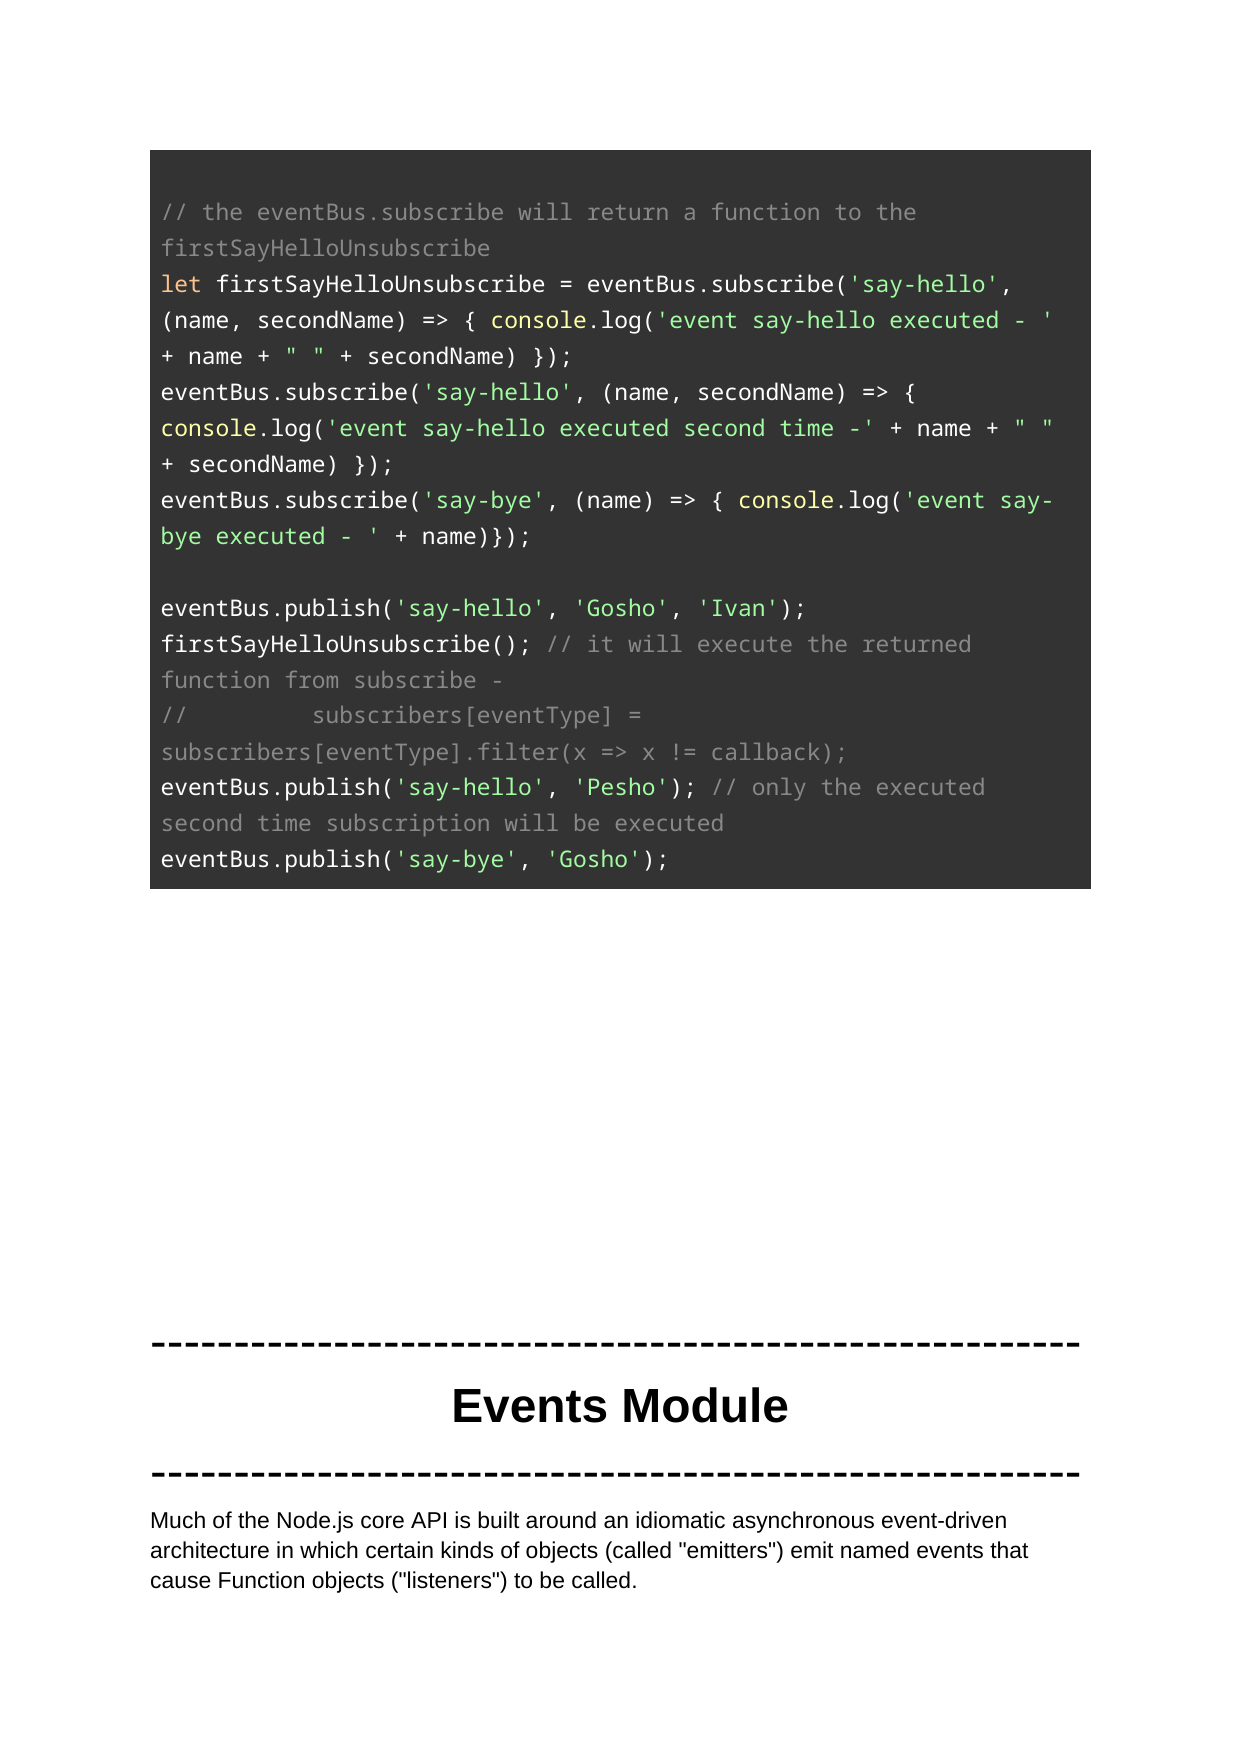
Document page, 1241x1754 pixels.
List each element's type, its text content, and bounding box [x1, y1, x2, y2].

text -------------------------------------------------------- [150, 1312, 1090, 1369]
text -------------------------------------------------------- [150, 1441, 1090, 1498]
text Events Module [150, 1378, 1090, 1433]
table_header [150, 150, 1091, 889]
text Much of the Node.js core API is built around an idiomatic asynchronous event-driven architecture in which certain kinds of objects (called "emitters") emit named events that cause Function objects ("listeners") to be called. ​​ [150, 1507, 1090, 1594]
